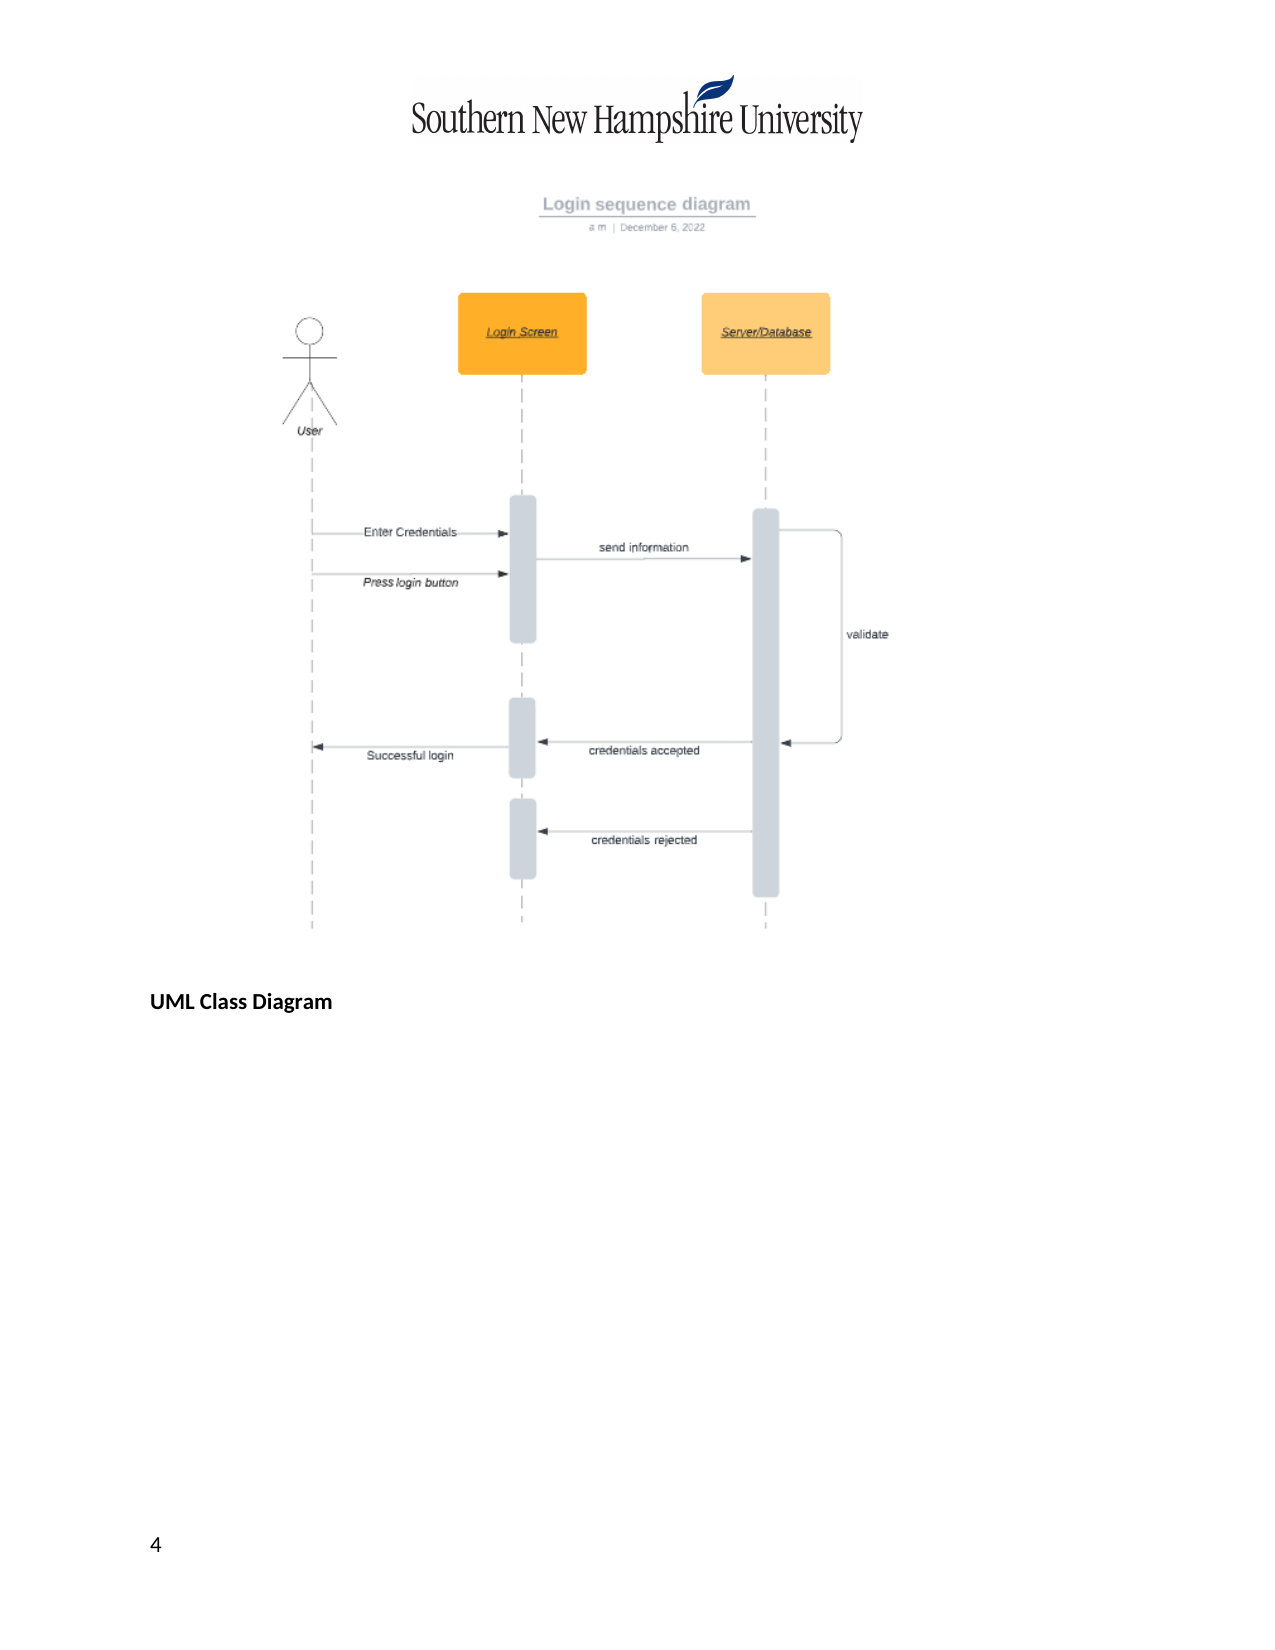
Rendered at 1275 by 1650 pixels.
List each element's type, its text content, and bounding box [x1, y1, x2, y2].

picture [412, 75, 863, 143]
subtitle UML Class Diagram [150, 987, 1125, 1015]
